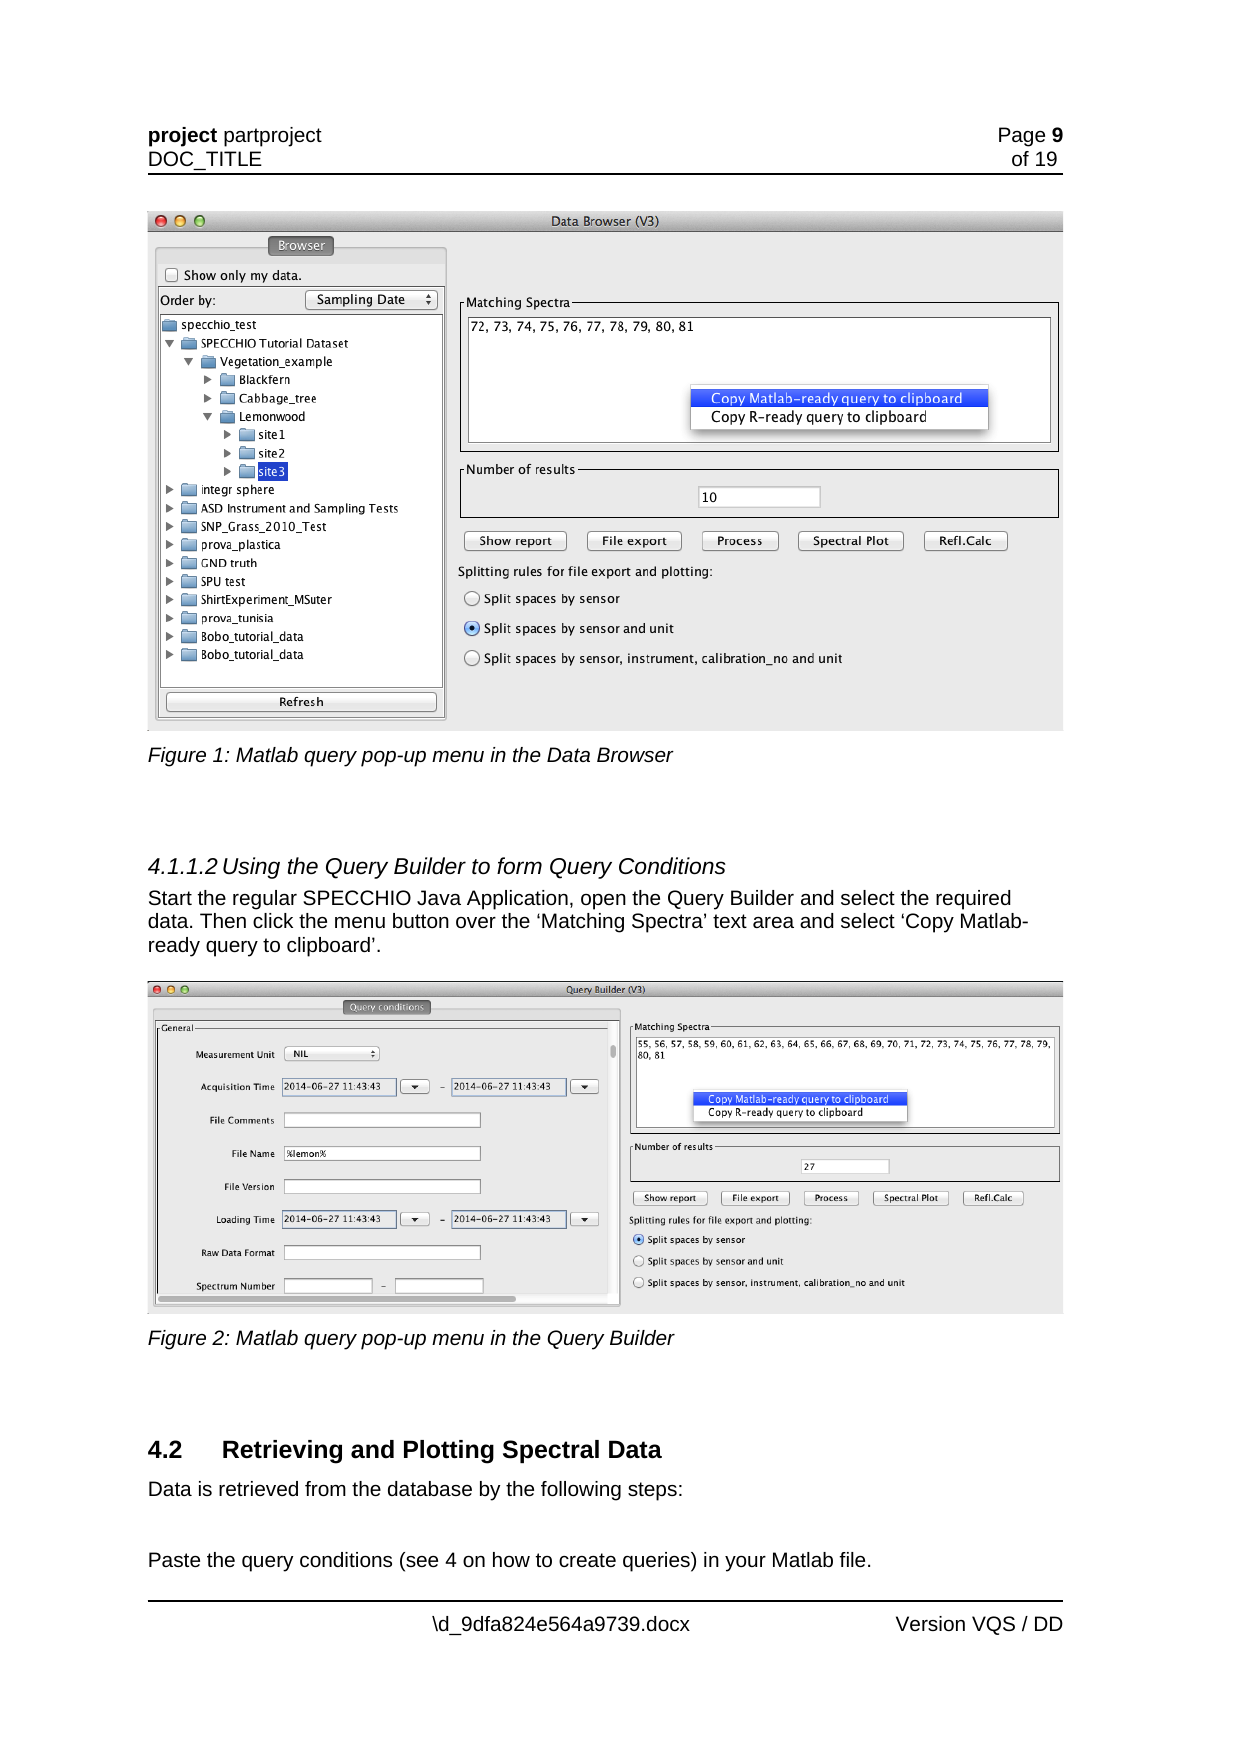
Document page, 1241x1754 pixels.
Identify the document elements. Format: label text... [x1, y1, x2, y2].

text Figure 1: Matlab query pop-up menu in the Data Browser [148, 743, 1063, 767]
text Paste the query conditions (see 4 on how to create queries) in your Matlab file. [148, 1548, 1063, 1572]
subtitle Retrieving and Plotting Spectral Data [148, 1435, 1063, 1464]
text Figure 2: Matlab query pop-up menu in the Query Builder [148, 1326, 1063, 1350]
text Start the regular SPECCHIO Java Application, open the Query Builder and select the required data. Then click the menu button over the ‘Matching Spectra’ text area and select ‘Copy Matlab-ready query to clipboard’. [148, 885, 1063, 957]
picture [147, 211, 1064, 731]
picture [147, 981, 1064, 1314]
text Data is retrieved from the database by the following steps: [148, 1476, 1063, 1500]
subtitle Using the Query Builder to form Query Conditions [148, 853, 1063, 879]
